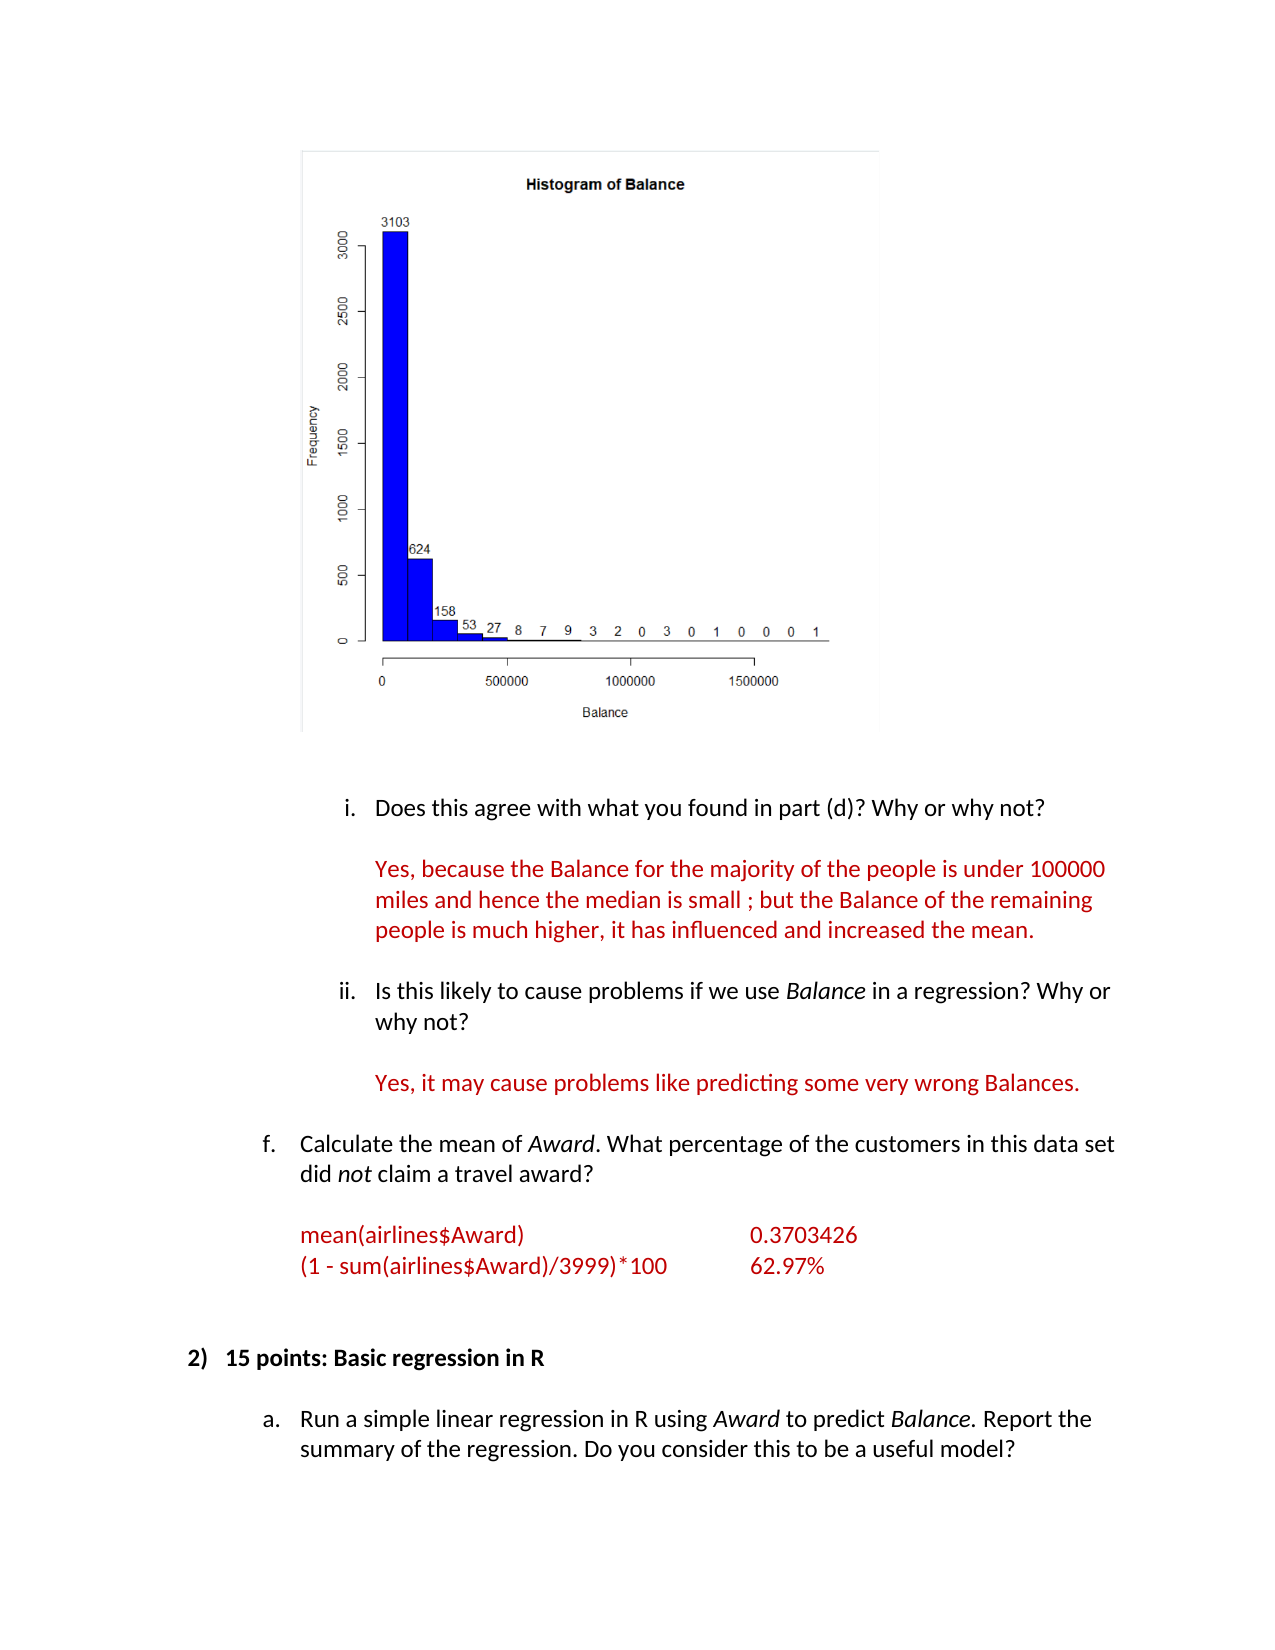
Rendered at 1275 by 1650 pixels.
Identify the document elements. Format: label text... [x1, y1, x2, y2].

list Is this likely to cause problems if we use Balance in a regression? Why or why not? [356, 975, 1125, 1036]
list (1 - sum(airlines$Award)/3999)*100 62.97% [300, 1250, 1125, 1281]
list Yes, because the Balance for the majority of the people is under 100000 miles and hence the median is small ; but the Balance of the remaining people is much higher, it has influenced and increased the mean. [375, 853, 1125, 945]
list mean(airlines$Award) 0.3703426 [300, 1219, 1125, 1250]
list Yes, it may cause problems like predicting some very wrong Balances. [375, 1067, 1125, 1097]
list 15 points: Basic regression in R [187, 1342, 1125, 1372]
picture [300, 150, 880, 732]
list Calculate the mean of Award. What percentage of the customers in this data set did not claim a travel award? [262, 1128, 1125, 1189]
list Run a simple linear regression in R using Award to predict Balance. Report the summary of the regression. Do you consider this to be a useful model? [262, 1403, 1125, 1464]
list Does this agree with what you found in part (d)? Why or why not? [356, 792, 1125, 823]
